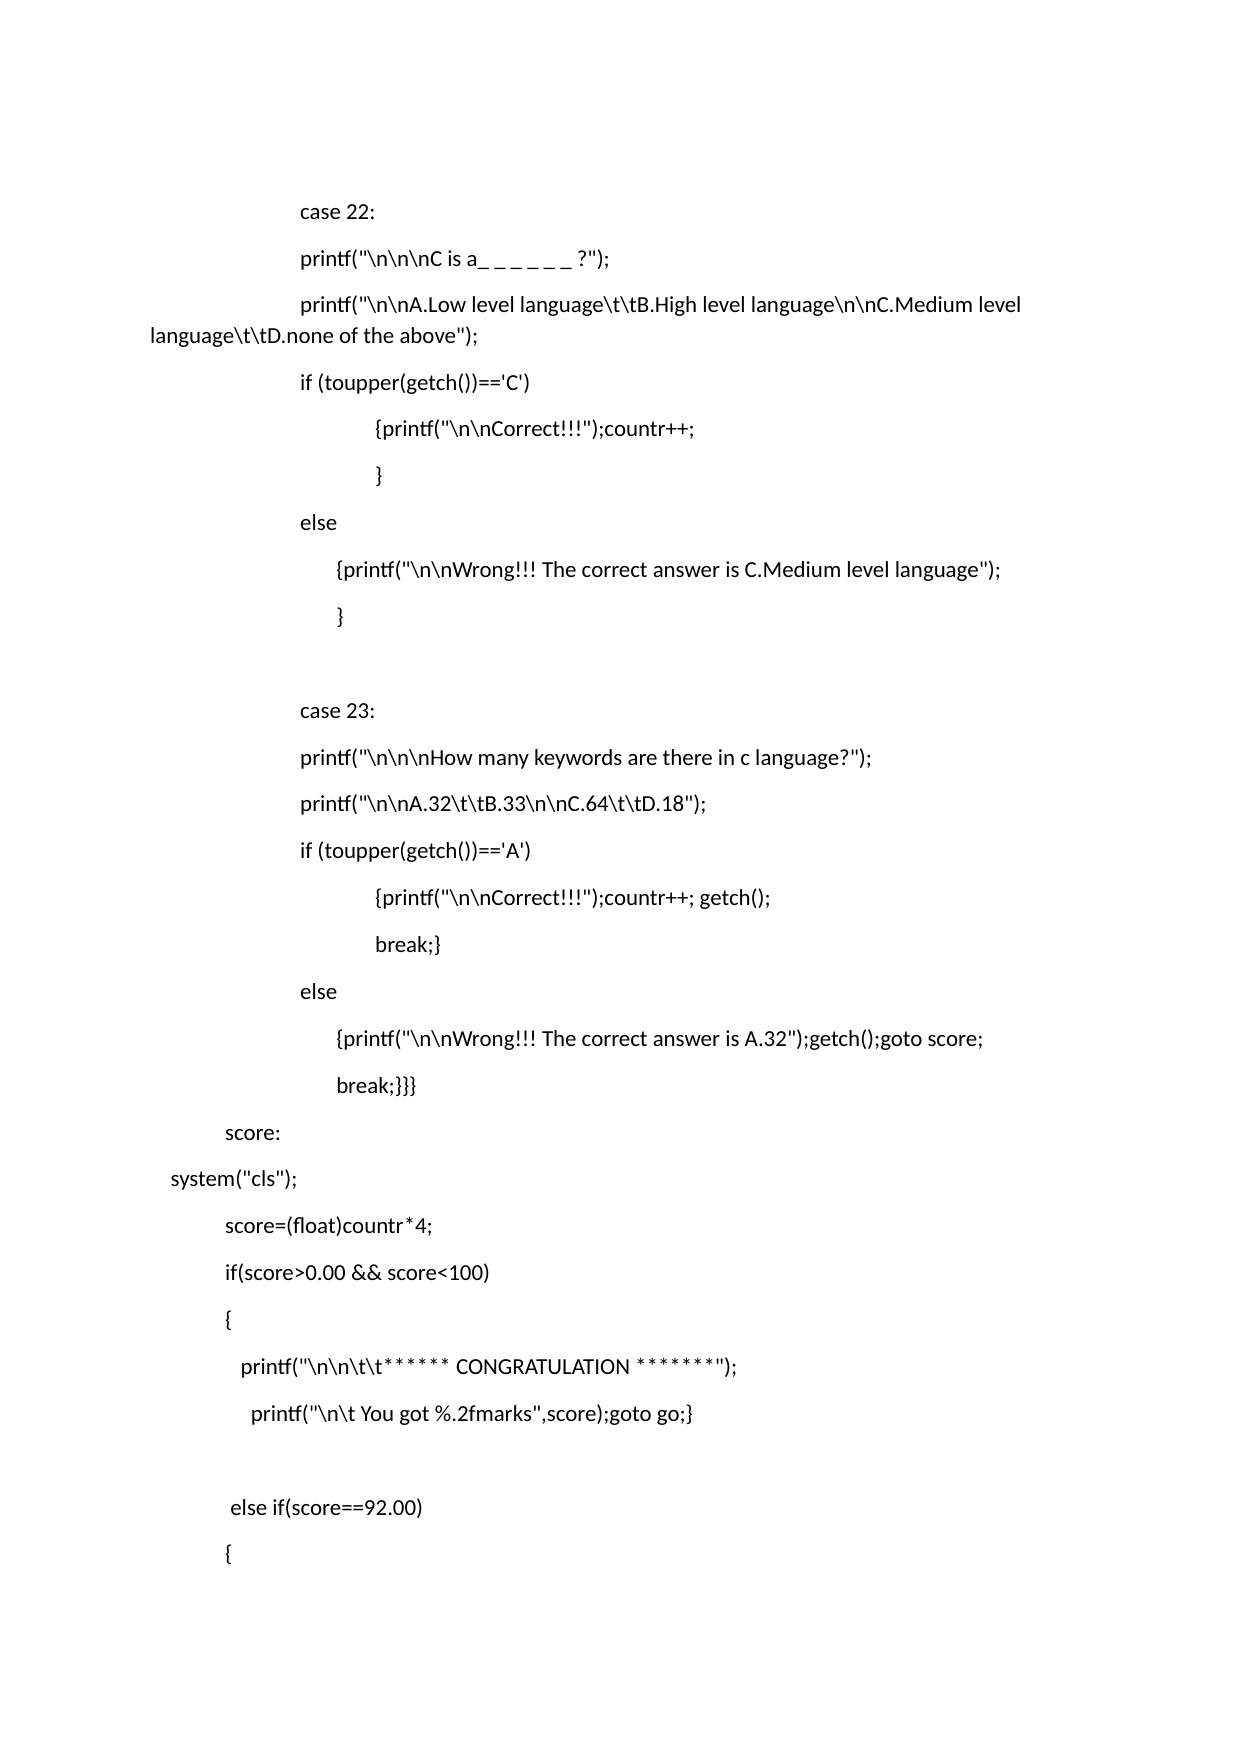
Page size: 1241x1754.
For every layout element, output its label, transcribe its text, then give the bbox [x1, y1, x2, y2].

text system("cls"); [150, 1164, 1090, 1193]
text else [150, 508, 1090, 536]
text printf("\n\n\nHow many keywords are there in c language?"); [150, 743, 1090, 771]
text {printf("\n\nCorrect!!!");countr++; getch(); [150, 883, 1090, 911]
text } [150, 602, 1090, 630]
text score=(float)countr*4; [150, 1211, 1090, 1239]
text case 22: [150, 197, 1090, 225]
text { [150, 1539, 1090, 1568]
text break;} [150, 930, 1090, 958]
text printf("\n\nA.Low level language\t\tB.High level language\n\nC.Medium level language\t\tD.none of the above"); [150, 291, 1090, 349]
text if (toupper(getch())=='C') [150, 368, 1090, 396]
text printf("\n\n\nC is a_ _ _ _ _ _ ?"); [150, 244, 1090, 272]
text case 23: [150, 696, 1090, 724]
text printf("\n\t You got %.2fmarks",score);goto go;} [150, 1399, 1090, 1427]
text else if(score==92.00) [150, 1493, 1090, 1521]
text score: [150, 1118, 1090, 1146]
text { [150, 1305, 1090, 1333]
text if (toupper(getch())=='A') [150, 836, 1090, 864]
text break;}}} [150, 1071, 1090, 1099]
text {printf("\n\nCorrect!!!");countr++; [150, 414, 1090, 443]
text if(score>0.00 && score<100) [150, 1258, 1090, 1286]
text printf("\n\nA.32\t\tB.33\n\nC.64\t\tD.18"); [150, 789, 1090, 818]
text } [150, 461, 1090, 489]
text {printf("\n\nWrong!!! The correct answer is A.32");getch();goto score; [150, 1024, 1090, 1052]
text {printf("\n\nWrong!!! The correct answer is C.Medium level language"); [150, 555, 1090, 583]
text printf("\n\n\t\t****** CONGRATULATION *******"); [150, 1352, 1090, 1380]
text else [150, 977, 1090, 1005]
